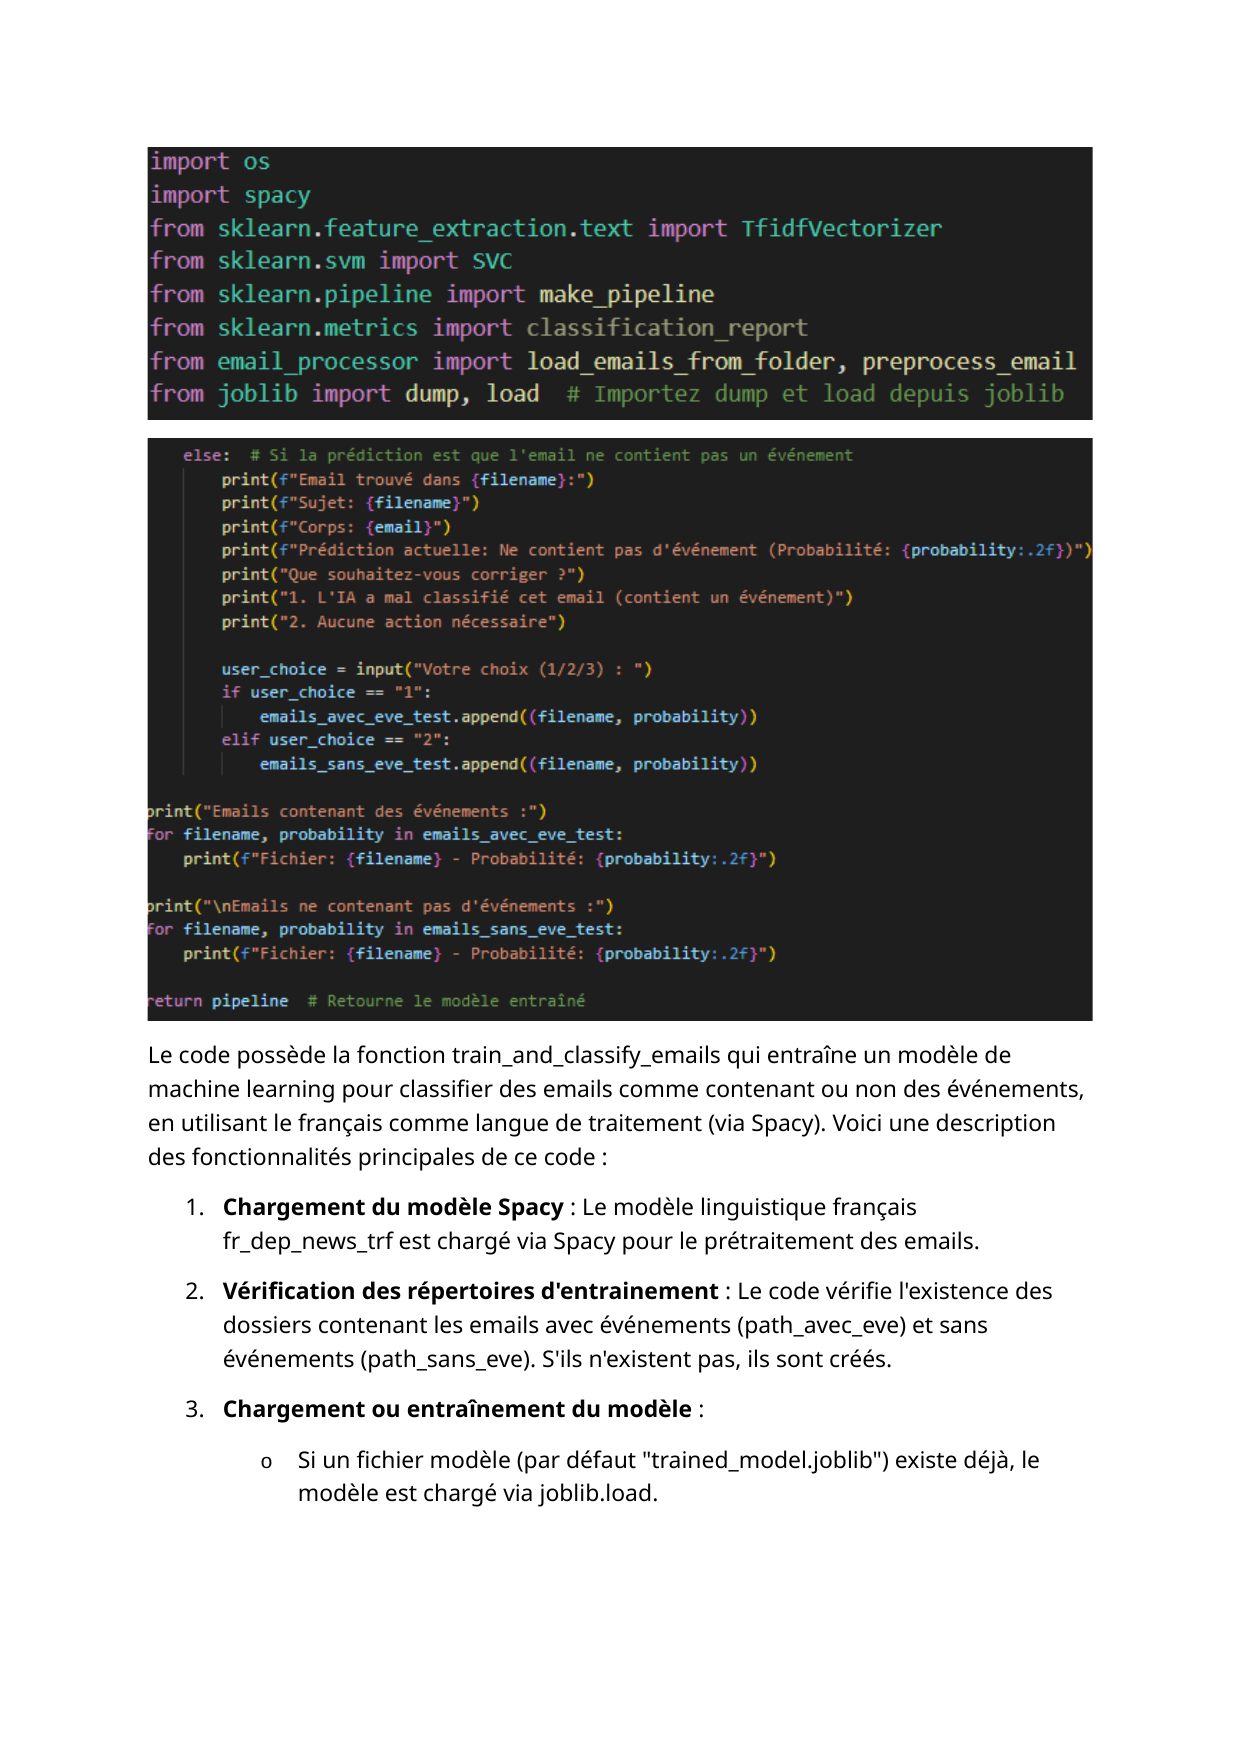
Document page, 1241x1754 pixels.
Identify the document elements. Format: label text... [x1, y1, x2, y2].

list Chargement du modèle Spacy : Le modèle linguistique français fr_dep_news_trf est chargé via Spacy pour le prétraitement des emails. [185, 1191, 1093, 1256]
picture [147, 147, 1093, 420]
list Vérification des répertoires d'entrainement : Le code vérifie l'existence des dossiers contenant les emails avec événements (path_avec_eve) et sans événements (path_sans_eve). S'ils n'existent pas, ils sont créés. [185, 1275, 1093, 1374]
list Si un fichier modèle (par défaut "trained_model.joblib") existe déjà, le modèle est chargé via joblib.load. [260, 1443, 1093, 1508]
picture [147, 438, 1093, 1021]
text Le code possède la fonction train_and_classify_emails qui entraîne un modèle de machine learning pour classifier des emails comme contenant ou non des événements, en utilisant le français comme langue de traitement (via Spacy). Voici une description des fonctionnalités principales de ce code : [148, 1039, 1093, 1172]
list Chargement ou entraînement du modèle : [185, 1393, 1093, 1424]
